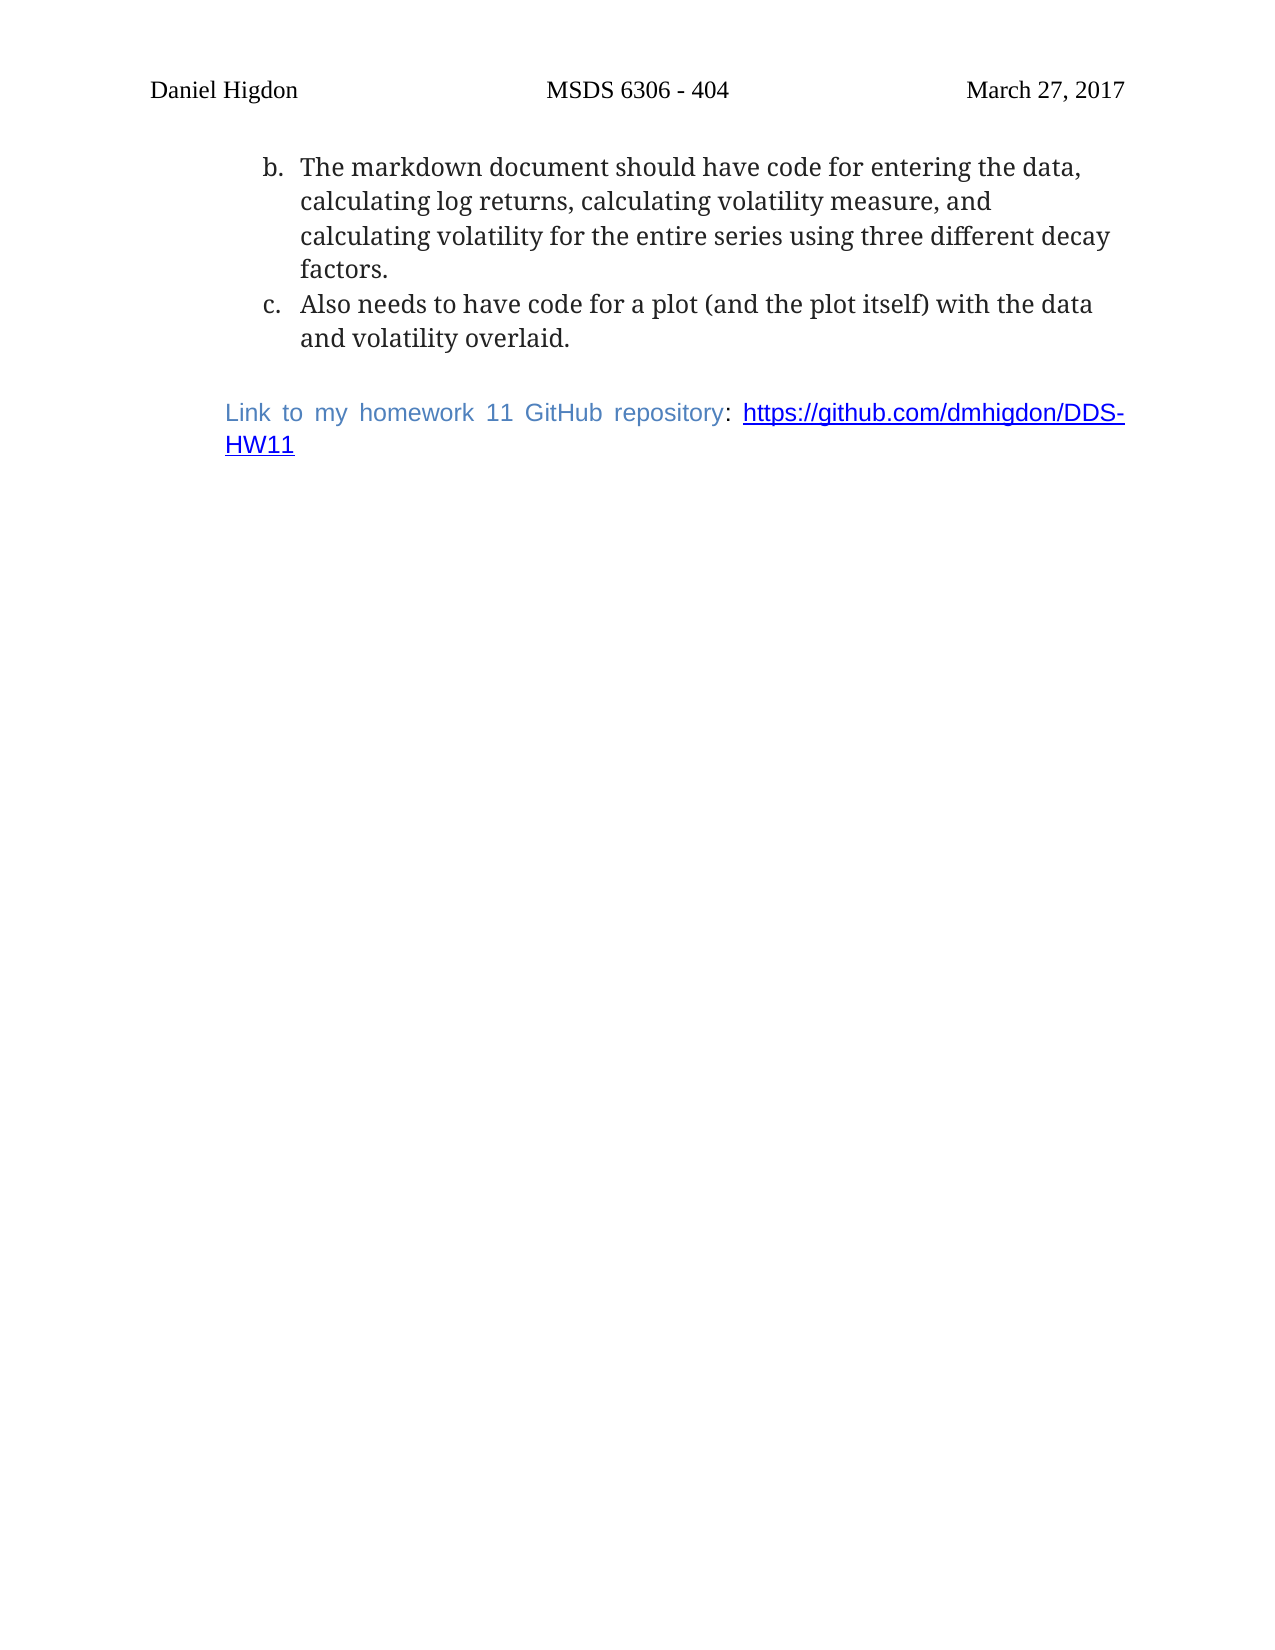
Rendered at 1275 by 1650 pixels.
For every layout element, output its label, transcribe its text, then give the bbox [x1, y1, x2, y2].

list Also needs to have code for a plot (and the plot itself) with the data and volatility overlaid. [262, 286, 1125, 354]
text Link to my homework 11 GitHub repository: https://github.com/dmhigdon/DDS-HW11 [225, 398, 1125, 459]
list The markdown document should have code for entering the data, calculating log returns, calculating volatility measure, and calculating volatility for the entire series using three different decay factors. [262, 150, 1125, 286]
